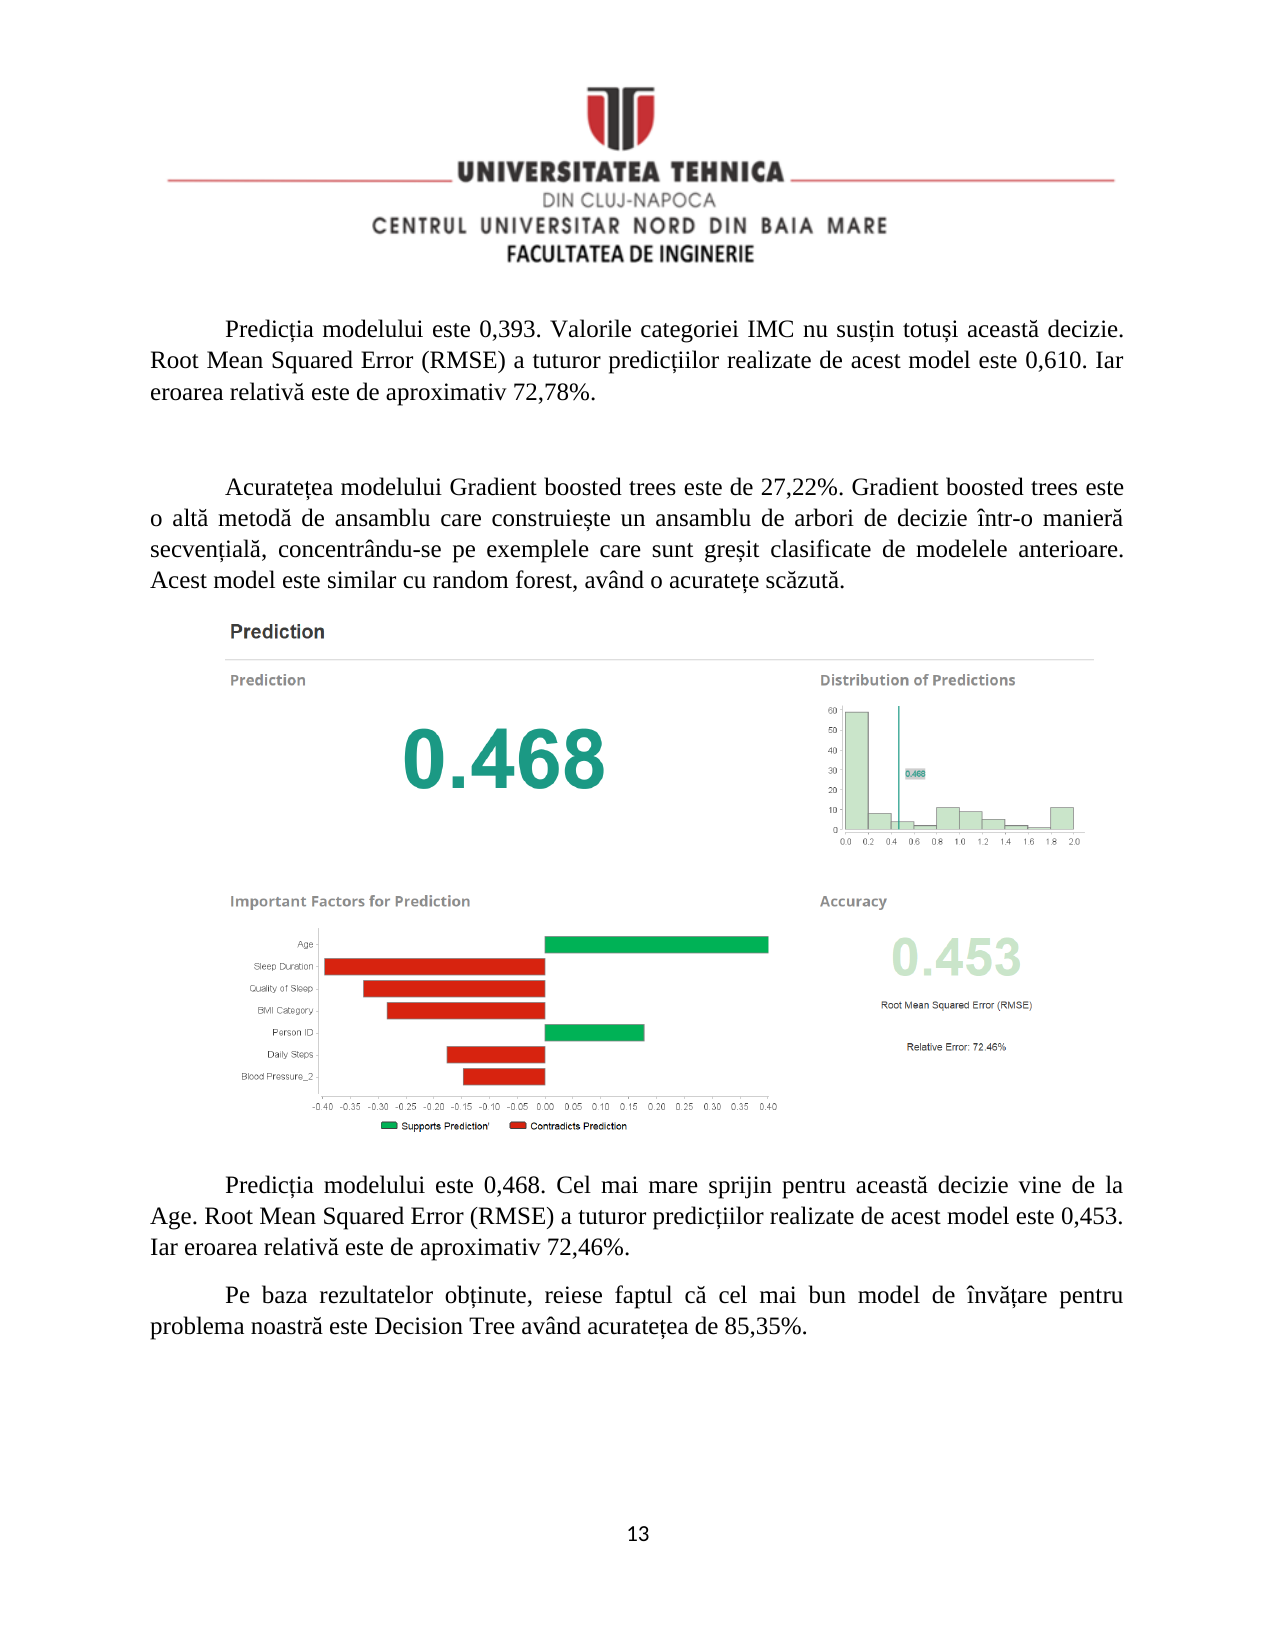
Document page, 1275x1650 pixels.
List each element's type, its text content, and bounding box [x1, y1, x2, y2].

picture [225, 612, 1094, 1152]
picture [150, 75, 1125, 267]
text Predicția modelului este 0,468. Cel mai mare sprijin pentru această decizie vine de la Age. Root Mean Squared Error (RMSE) a tuturor predicțiilor realizate de acest model este 0,453. Iar eroarea relativă este de aproximativ 72,46%. [150, 1170, 1125, 1261]
text Predicția modelului este 0,393. Valorile categoriei IMC nu susțin totuși această decizie. Root Mean Squared Error (RMSE) a tuturor predicțiilor realizate de acest model este 0,610. Iar eroarea relativă este de aproximativ 72,78%. [150, 314, 1125, 405]
text Pe baza rezultatelor obținute, reiese faptul că cel mai bun model de învățare pentru problema noastră este Decision Tree având acuratețea de 85,35%. [150, 1280, 1125, 1340]
text Acuratețea modelului Gradient boosted trees este de 27,22%. Gradient boosted trees este o altă metodă de ansamblu care construiește un ansamblu de arbori de decizie într-o manieră secvențială, concentrându-se pe exemplele care sunt greșit clasificate de modelele anterioare. Acest model este similar cu random forest, având o acuratețe scăzută. [150, 472, 1125, 594]
